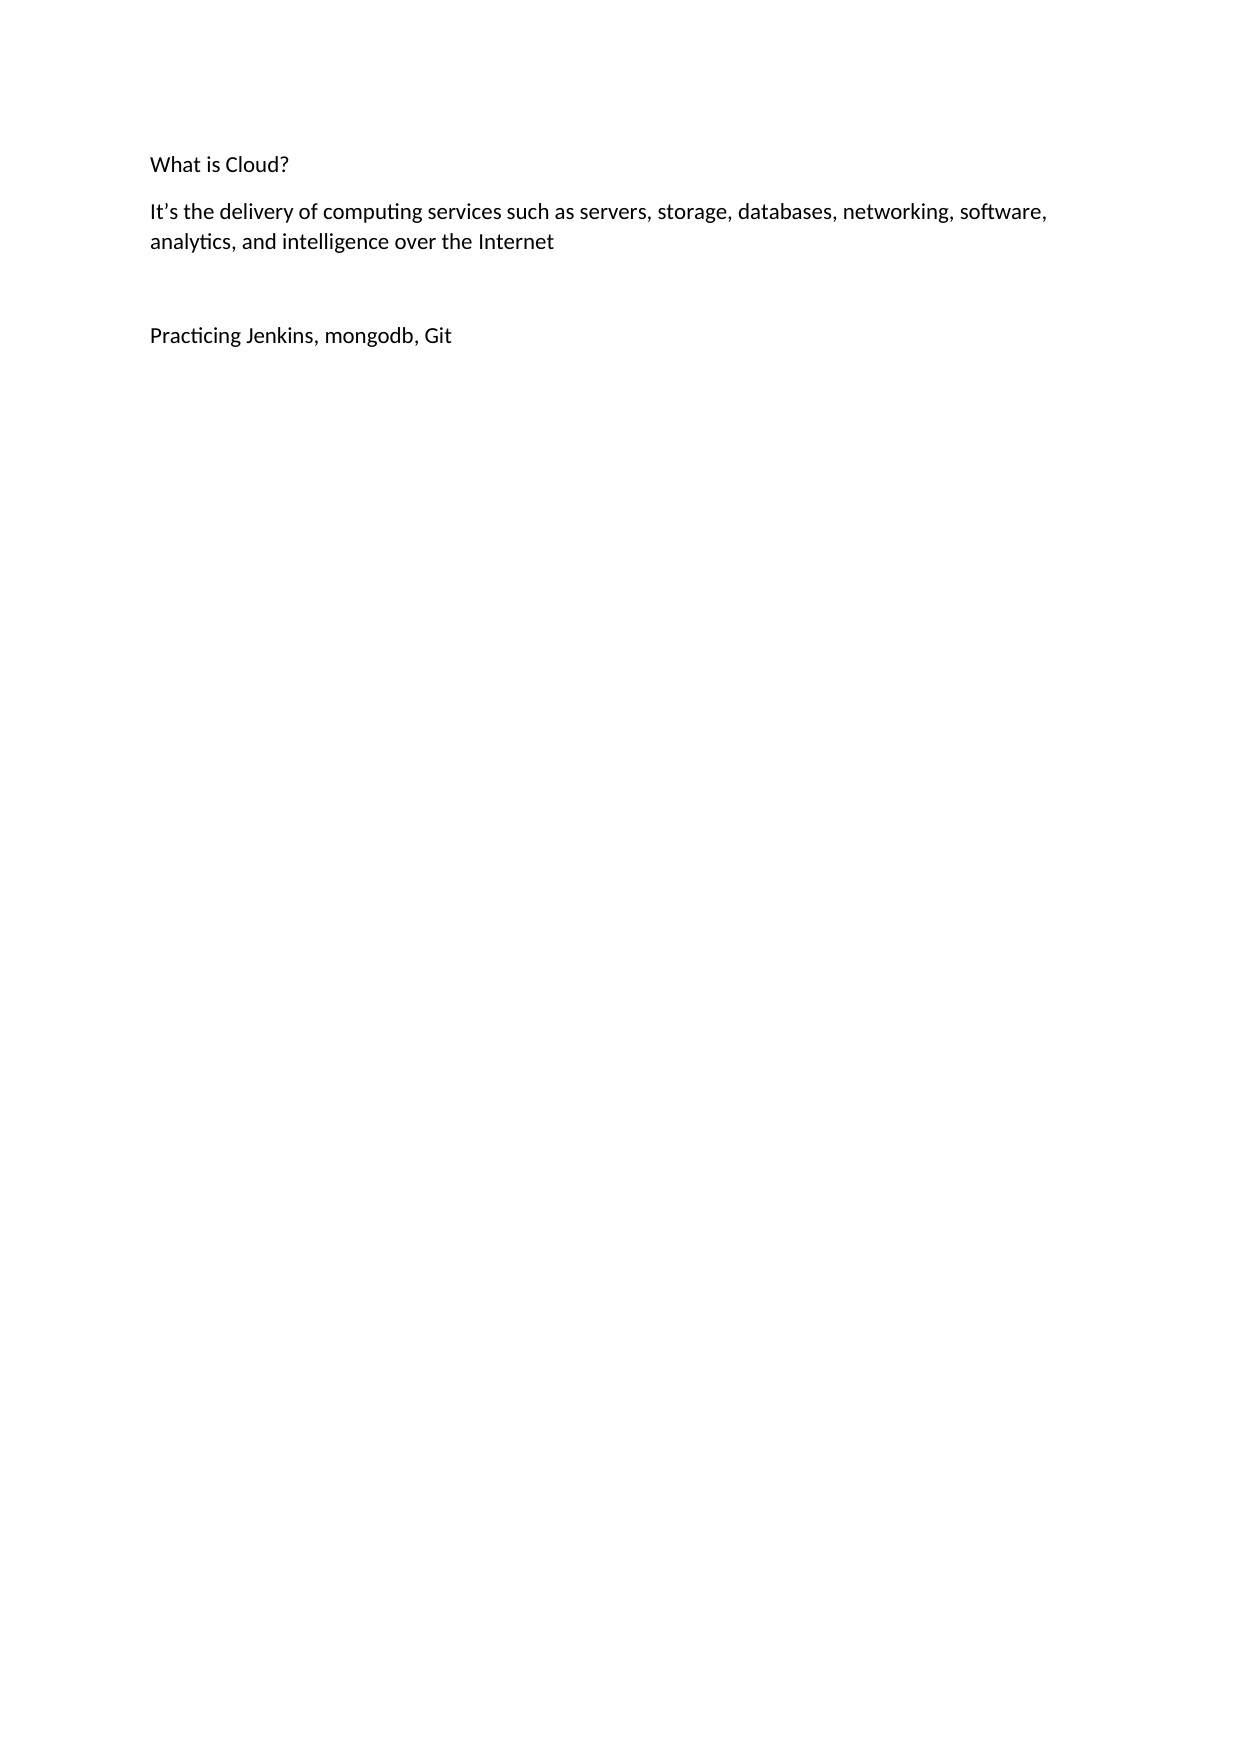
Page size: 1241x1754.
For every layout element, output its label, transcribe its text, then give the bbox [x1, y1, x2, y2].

text What is Cloud? [150, 150, 1090, 178]
text Practicing Jenkins, mongodb, Git [150, 321, 1090, 349]
text It’s the delivery of computing services such as servers, storage, databases, networking, software, analytics, and intelligence over the Internet [150, 197, 1090, 255]
